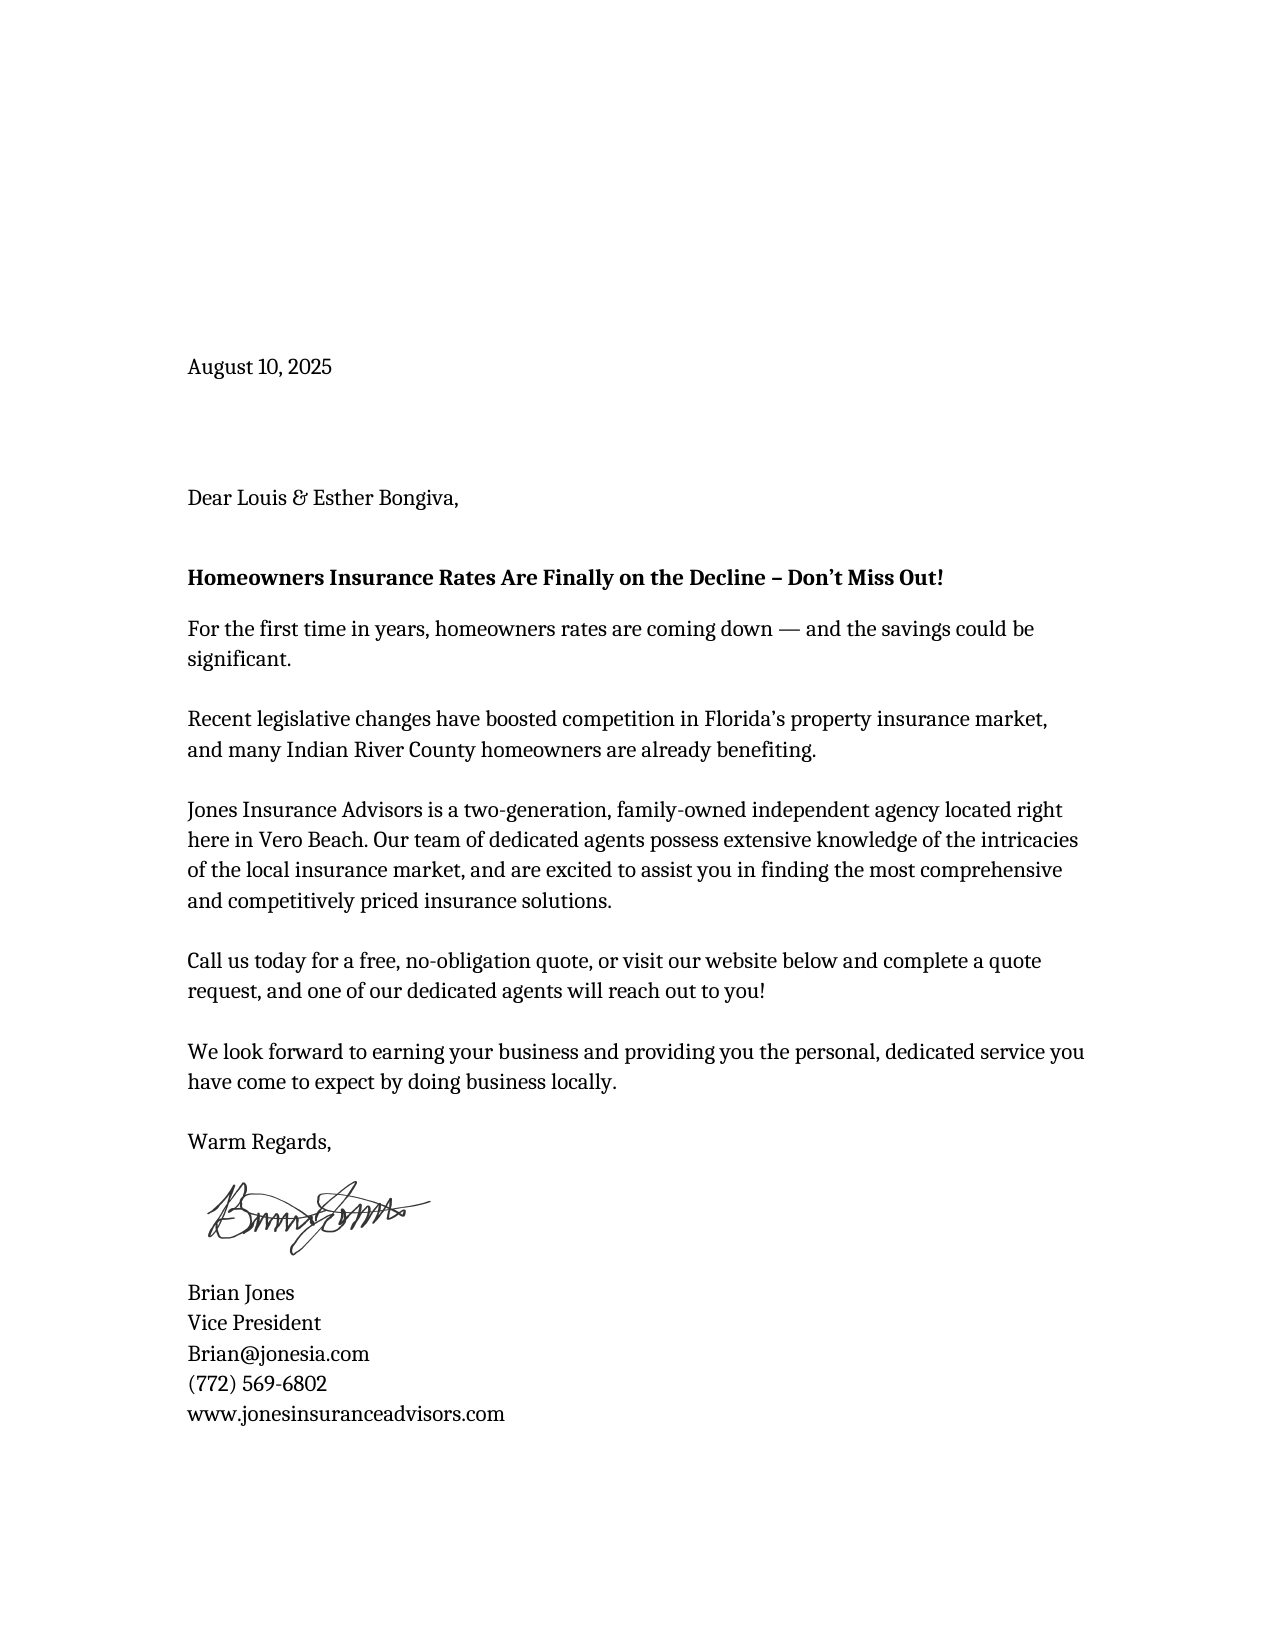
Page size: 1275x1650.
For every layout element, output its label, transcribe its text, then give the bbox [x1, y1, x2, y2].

text August 10, 2025 [187, 354, 1087, 381]
text Homeowners Insurance Rates Are Finally on the Decline – Don’t Miss Out! [187, 564, 1087, 591]
text For the first time in years, homeowners rates are coming down — and the savings could be significant. Recent legislative changes have boosted competition in Florida’s property insurance market, and many Indian River County homeowners are already benefiting. Jones Insurance Advisors is a two-generation, family-owned independent agency located right here in Vero Beach. Our team of dedicated agents possess extensive knowledge of the intricacies of the local insurance market, and are excited to assist you in finding the most comprehensive and competitively priced insurance solutions. Call us today for a free, no-obligation quote, or visit our website below and complete a quote request, and one of our dedicated agents will reach out to you! We look forward to earning your business and providing you the personal, dedicated service you have come to expect by doing business locally. Warm Regards, [187, 616, 1087, 1156]
picture [206, 1180, 432, 1256]
text Brian Jones Vice President Brian@jonesia.com (772) 569-6802 www.jonesinsuranceadvisors.com [187, 1280, 1087, 1427]
text Dear Louis & Esther Bongiva, [187, 484, 1087, 511]
